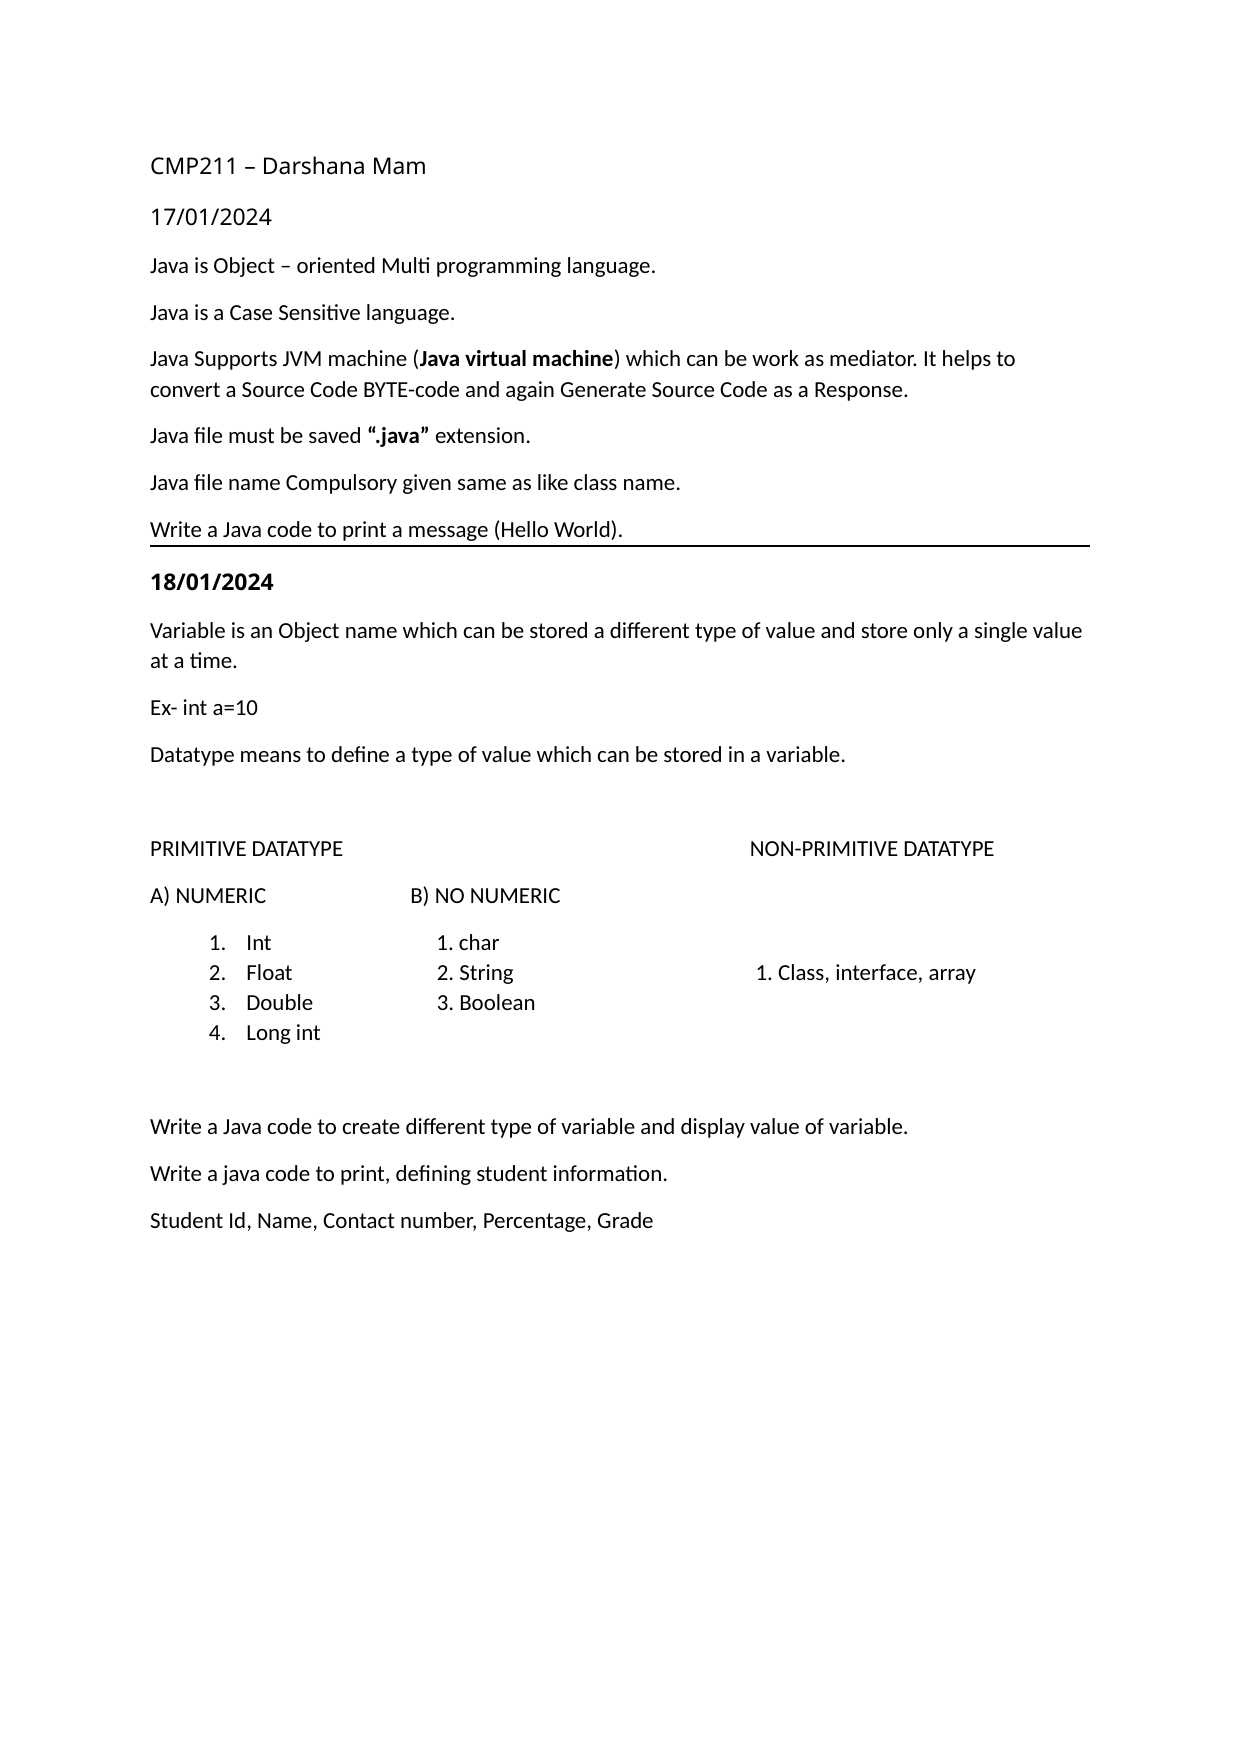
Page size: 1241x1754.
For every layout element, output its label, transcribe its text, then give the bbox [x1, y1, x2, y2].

text Java Supports JVM machine (Java virtual machine) which can be work as mediator. It helps to convert a Source Code BYTE-code and again Generate Source Code as a Response. [150, 344, 1090, 403]
text CMP211 – Darshana Mam [150, 150, 1090, 181]
text Java file name Compulsory given same as like class name. [150, 468, 1090, 497]
text Write a java code to print, defining student information. [150, 1159, 1090, 1187]
list Float 2. String 1. Class, interface, array [209, 958, 1090, 986]
text 18/01/2024 [150, 566, 1090, 597]
text Write a Java code to print a message (Hello World). [150, 515, 1090, 545]
text Java file must be saved “.java” extension. [150, 422, 1090, 450]
text A) NUMERIC B) NO NUMERIC [150, 881, 1090, 909]
text Java is Object – oriented Multi programming language. [150, 251, 1090, 279]
text Datatype means to define a type of value which can be stored in a variable. [150, 740, 1090, 768]
list Int 1. char [209, 928, 1090, 956]
text Java is a Case Sensitive language. [150, 298, 1090, 326]
text PRIMITIVE DATATYPE NON-PRIMITIVE DATATYPE [150, 834, 1090, 862]
text Variable is an Object name which can be stored a different type of value and store only a single value at a time. [150, 616, 1090, 674]
text 17/01/2024 [150, 200, 1090, 232]
list Long int [209, 1018, 1090, 1046]
text Ex- int a=10 [150, 693, 1090, 721]
text Write a Java code to create different type of variable and display value of variable. [150, 1112, 1090, 1140]
text Student Id, Name, Contact number, Percentage, Grade [150, 1206, 1090, 1234]
list Double 3. Boolean [209, 988, 1090, 1016]
